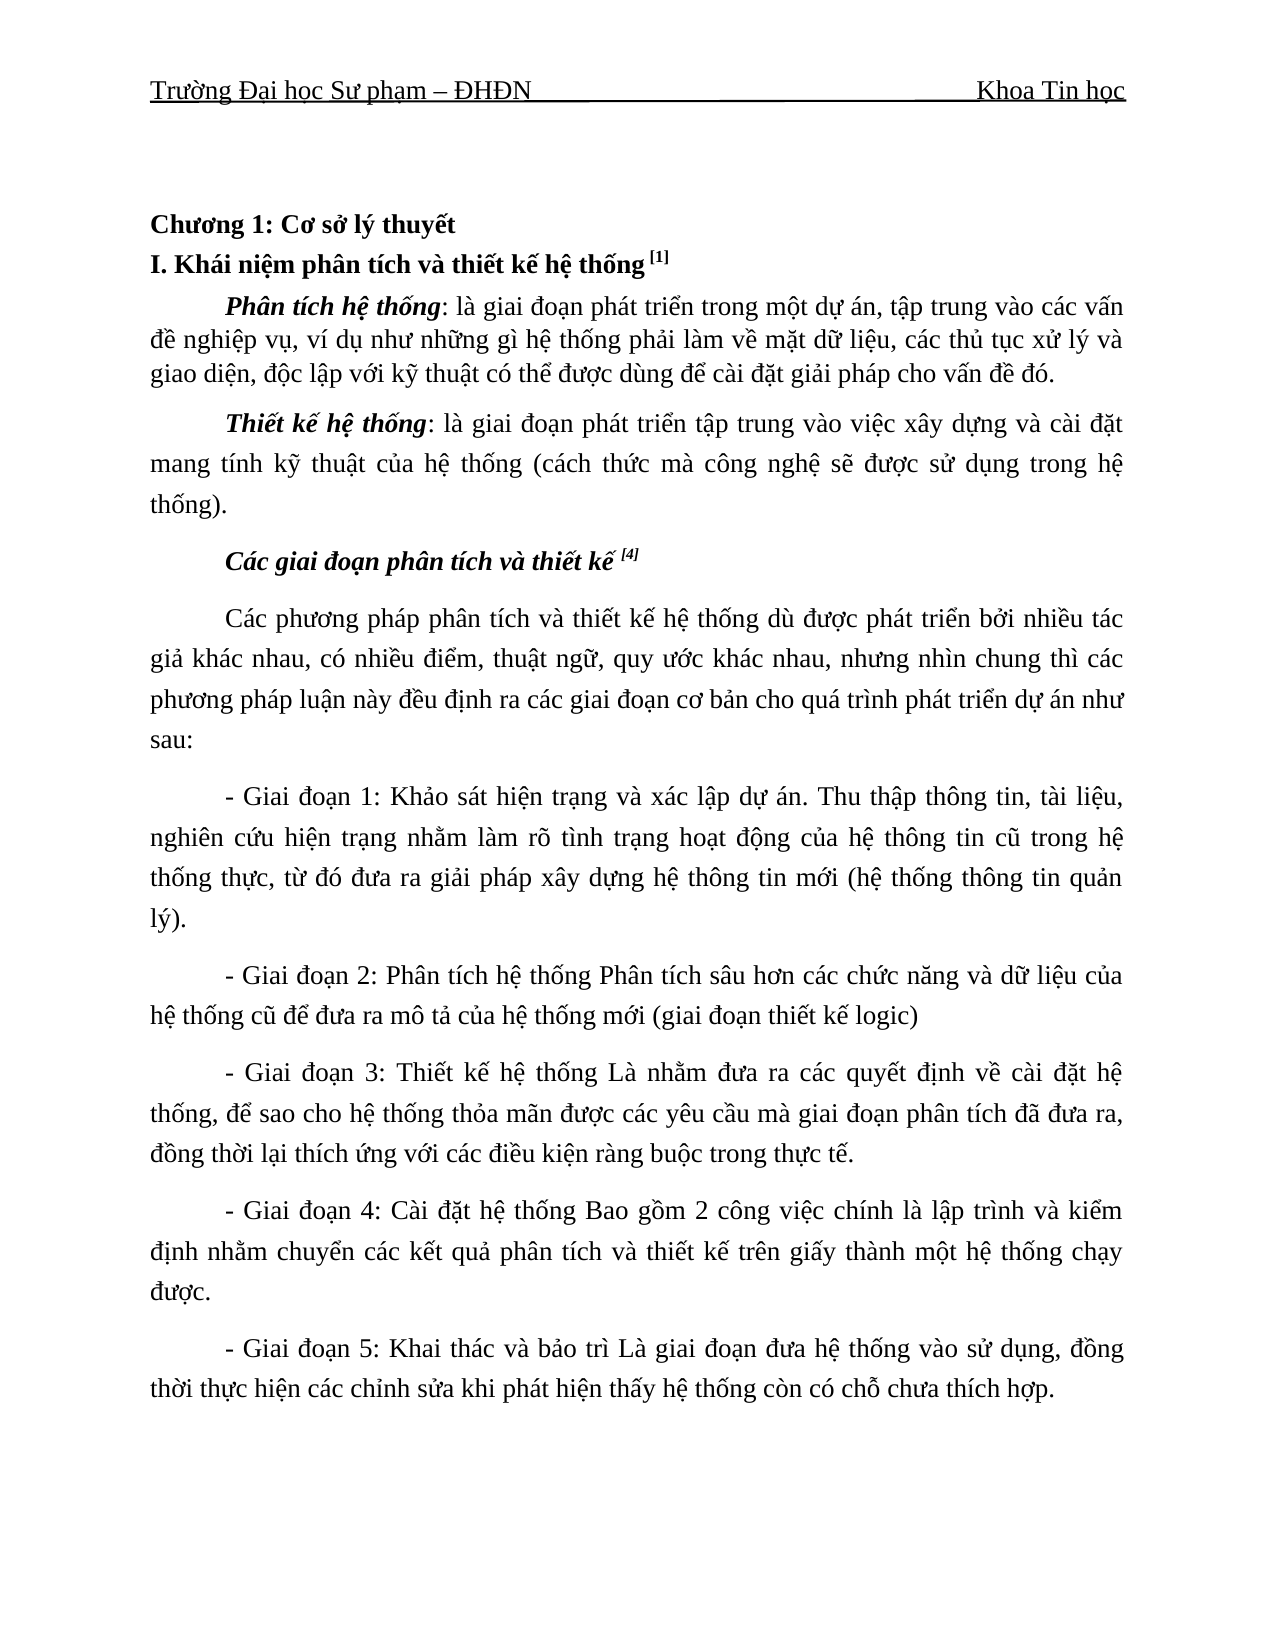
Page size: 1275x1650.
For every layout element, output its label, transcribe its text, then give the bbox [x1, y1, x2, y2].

text Các giai đoạn phân tích và thiết kế [4] [150, 545, 1125, 576]
text - Giai đoạn 2: Phân tích hệ thống Phân tích sâu hơn các chức năng và dữ liệu của hệ thống cũ để đưa ra mô tả của hệ thống mới (giai đoạn thiết kế logic) [150, 959, 1125, 1030]
text Phân tích hệ thống: là giai đoạn phát triển trong một dự án, tập trung vào các vấn đề nghiệp vụ, ví dụ như những gì hệ thống phải làm về mặt dữ liệu, các thủ tục xử lý và giao diện, độc lập với kỹ thuật có thể được dùng để cài đặt giải pháp cho vấn đề đó. [150, 290, 1125, 388]
text - Giai đoạn 1: Khảo sát hiện trạng và xác lập dự án. Thu thập thông tin, tài liệu, nghiên cứu hiện trạng nhằm làm rõ tình trạng hoạt động của hệ thông tin cũ trong hệ thống thực, từ đó đưa ra giải pháp xây dựng hệ thông tin mới (hệ thống thông tin quản lý). [150, 780, 1125, 933]
text Các phương pháp phân tích và thiết kế hệ thống dù được phát triển bởi nhiều tác giả khác nhau, có nhiều điểm, thuật ngữ, quy ước khác nhau, nhưng nhìn chung thì các phương pháp luận này đều định ra các giai đoạn cơ bản cho quá trình phát triển dự án như sau: [150, 602, 1125, 754]
text Thiết kế hệ thống: là giai đoạn phát triển tập trung vào việc xây dựng và cài đặt mang tính kỹ thuật của hệ thống (cách thức mà công nghệ sẽ được sử dụng trong hệ thống). [150, 407, 1125, 519]
text - Giai đoạn 5: Khai thác và bảo trì Là giai đoạn đưa hệ thống vào sử dụng, đồng thời thực hiện các chỉnh sửa khi phát hiện thấy hệ thống còn có chỗ chưa thích hợp. [150, 1332, 1125, 1404]
text - Giai đoạn 3: Thiết kế hệ thống Là nhằm đưa ra các quyết định về cài đặt hệ thống, để sao cho hệ thống thỏa mãn được các yêu cầu mà giai đoạn phân tích đã đưa ra, đồng thời lại thích ứng với các điều kiện ràng buộc trong thực tế. [150, 1056, 1125, 1168]
subtitle Chương 1: Cơ sở lý thuyết [150, 208, 1125, 240]
text - Giai đoạn 4: Cài đặt hệ thống Bao gồm 2 công việc chính là lập trình và kiểm định nhằm chuyển các kết quả phân tích và thiết kế trên giấy thành một hệ thống chạy được. [150, 1194, 1125, 1306]
subtitle I. Khái niệm phân tích và thiết kế hệ thống [1] [150, 246, 1125, 280]
